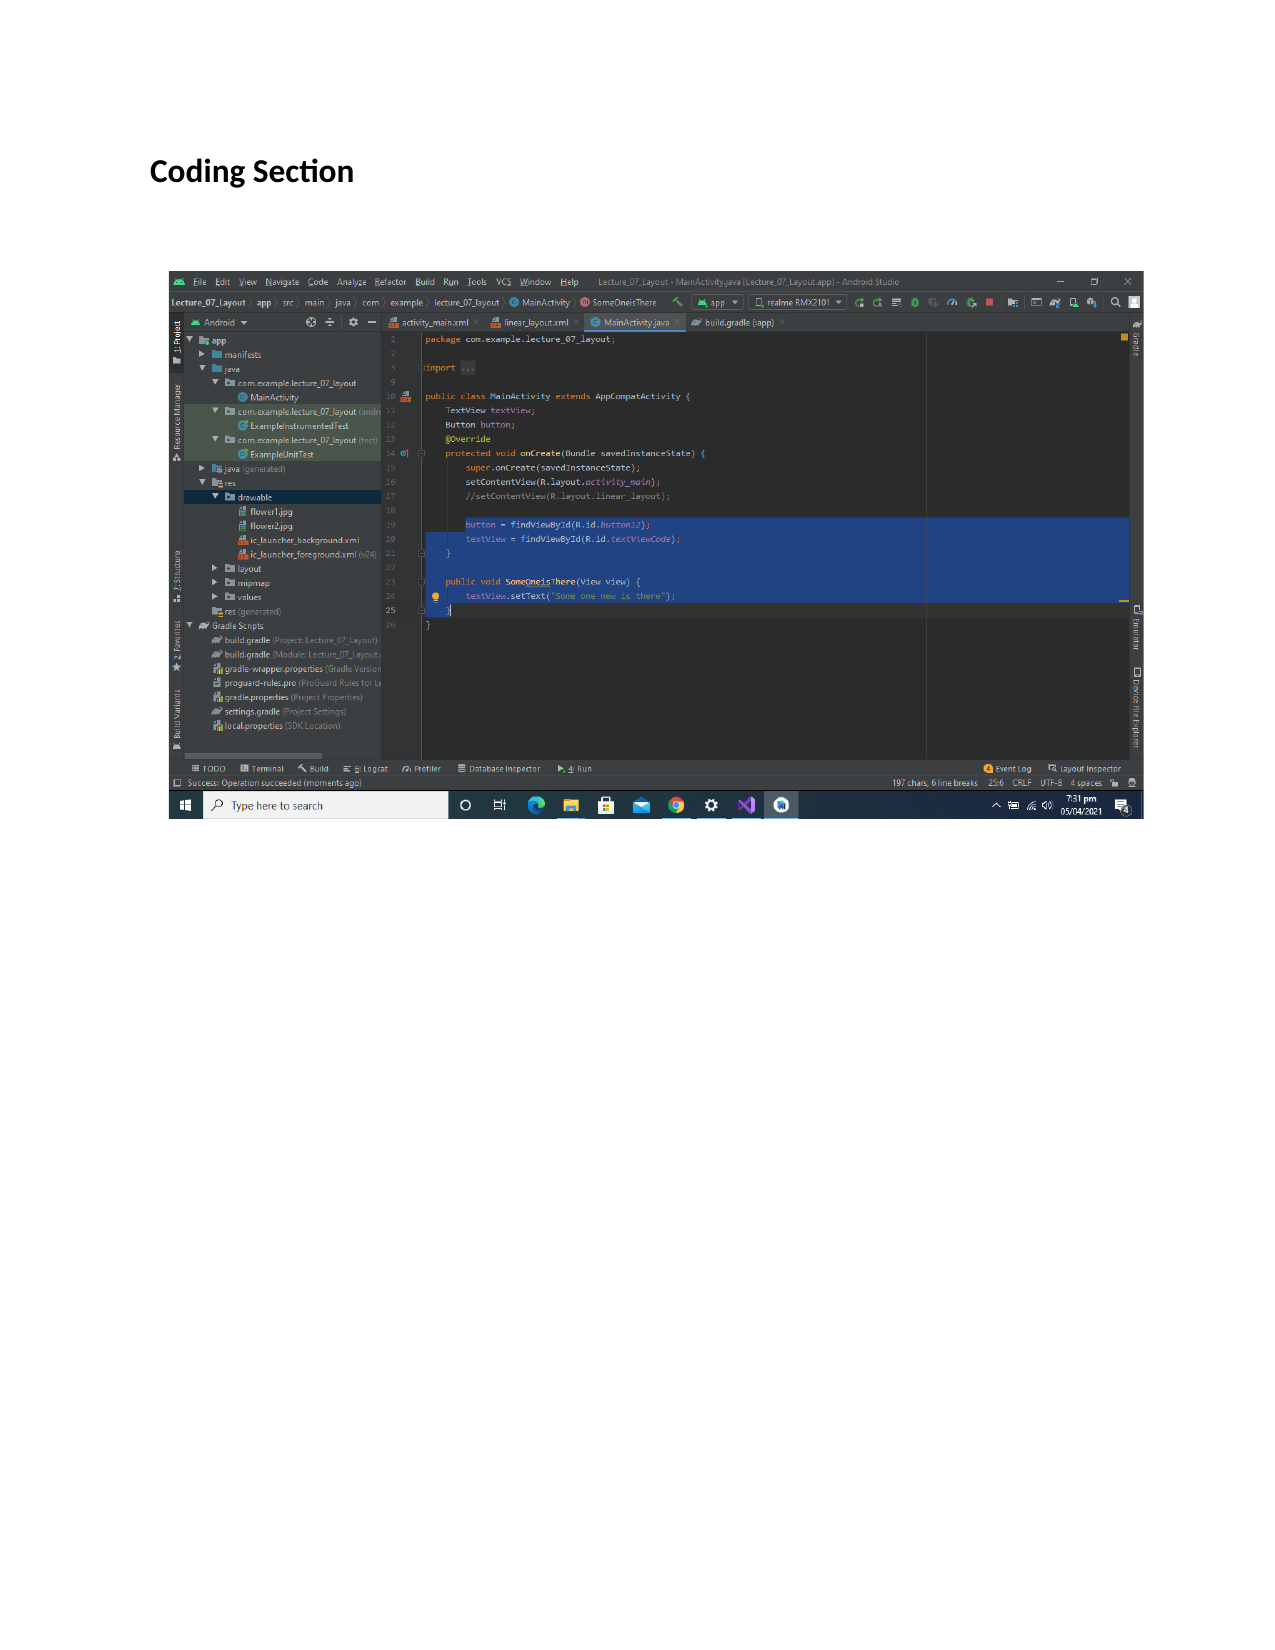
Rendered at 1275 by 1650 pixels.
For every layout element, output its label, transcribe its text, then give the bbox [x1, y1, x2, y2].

text Coding Section [150, 150, 1125, 191]
